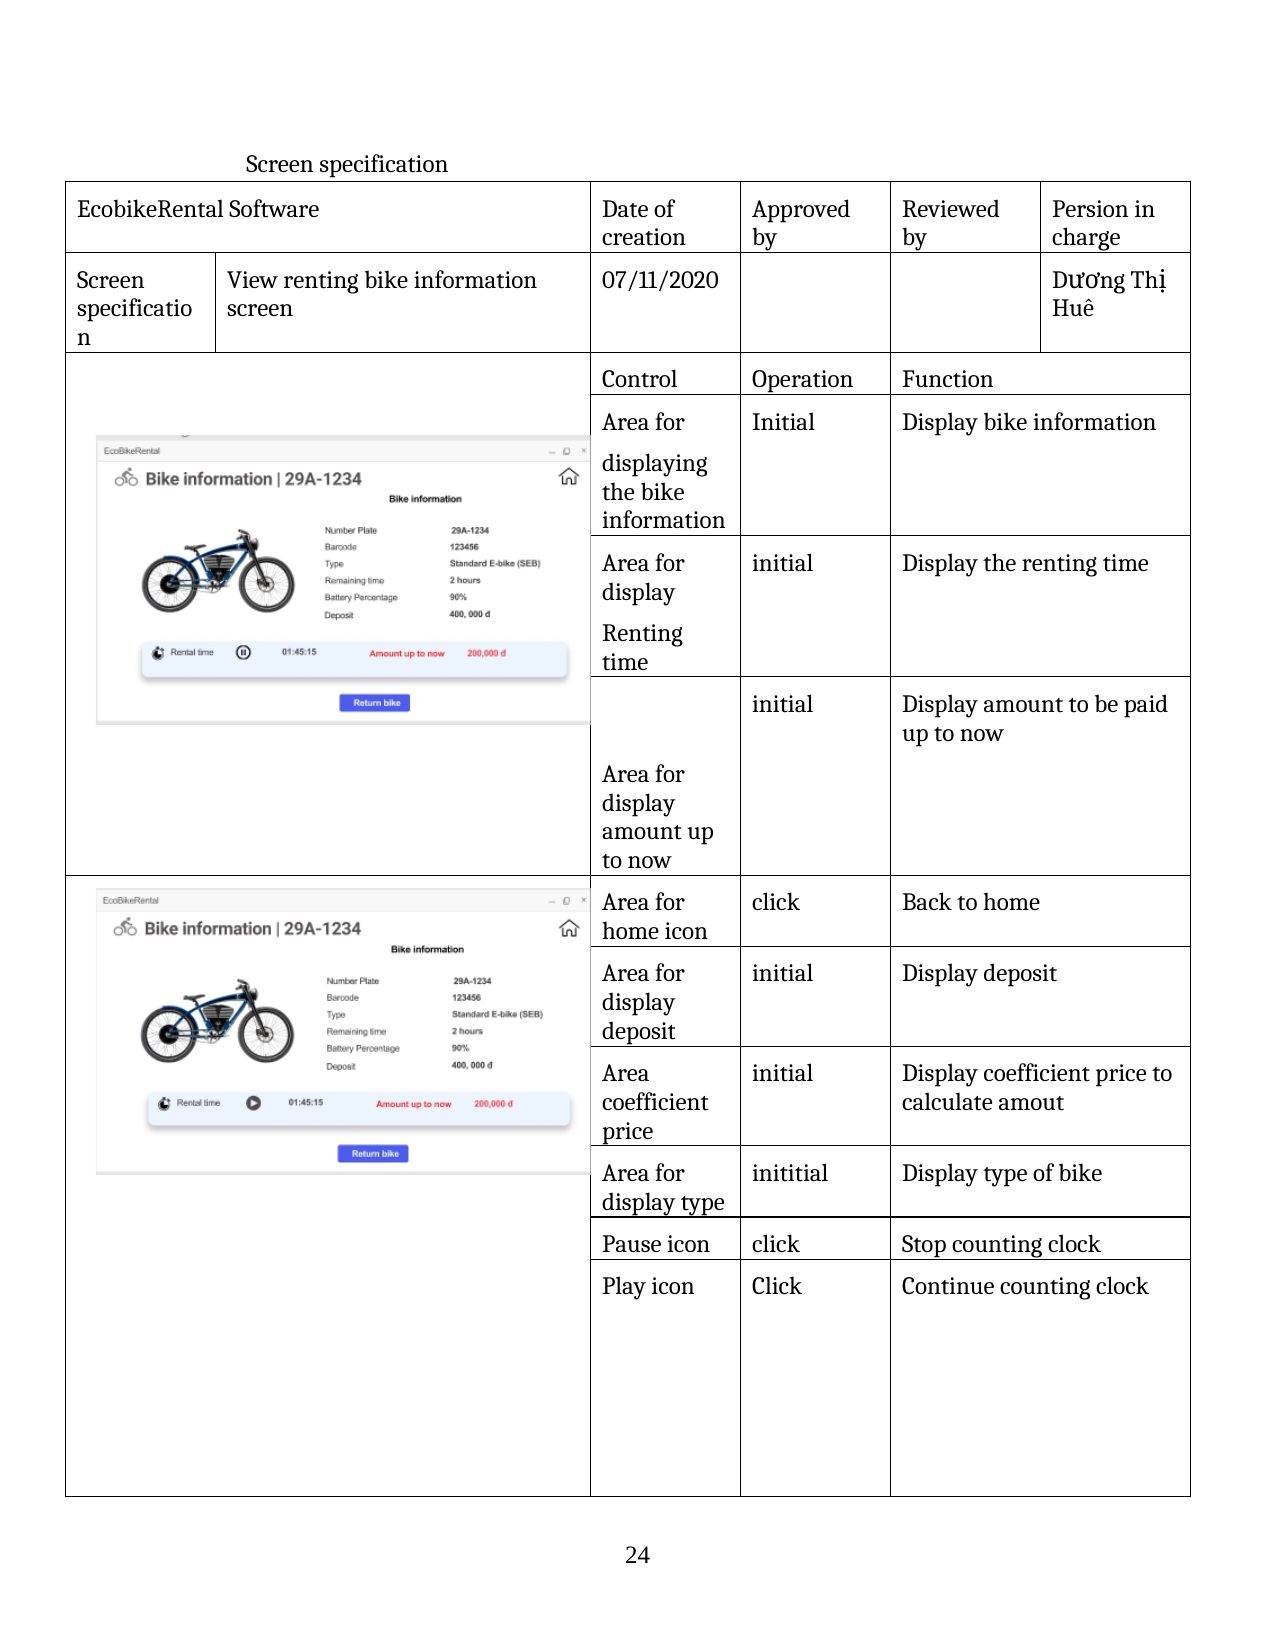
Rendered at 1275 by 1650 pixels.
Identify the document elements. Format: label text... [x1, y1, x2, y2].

table_cell initial [741, 536, 890, 676]
table_cell Click [741, 1260, 890, 1496]
table_cell Display bike information [891, 395, 1190, 535]
table_header Approved by [741, 182, 890, 252]
table_cell Area for display amount up to now [591, 677, 740, 875]
table_header Persion in charge [1041, 182, 1190, 252]
table_cell [891, 253, 1040, 352]
table_cell 07/11/2020 [591, 253, 740, 352]
table_cell Screen specification [66, 253, 215, 352]
table_cell Area for display deposit [591, 947, 740, 1046]
table_cell Initial [741, 395, 890, 535]
table_cell [66, 876, 590, 1496]
table_cell [66, 353, 590, 875]
table_cell Function [891, 353, 1190, 394]
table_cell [891, 1260, 1190, 1496]
table_cell Stop counting clock [891, 1218, 1190, 1259]
table_cell Area for display type [591, 1146, 740, 1216]
table_cell Area for display Renting time [591, 536, 740, 676]
table_cell Area for home icon [591, 876, 740, 946]
table_cell Display type of bike [891, 1146, 1190, 1216]
table_cell Area coefficient price [591, 1047, 740, 1145]
table_cell click [741, 1218, 890, 1259]
table_cell Operation [741, 353, 890, 394]
table_cell initial [741, 947, 890, 1046]
table_cell Play icon [591, 1260, 740, 1496]
table_header Reviewed by [891, 182, 1040, 252]
table_cell Dương Thị Huê [1041, 253, 1190, 352]
table_cell initial [741, 1047, 890, 1145]
table_header Date of creation [591, 182, 740, 252]
table_cell Display deposit [891, 947, 1190, 1046]
table_cell Display amount to be paid up to now [891, 677, 1190, 875]
table_cell Pause icon [591, 1218, 740, 1259]
table_cell click [741, 876, 890, 946]
text Screen specification [187, 150, 1087, 179]
table_cell initial [741, 677, 890, 875]
table_cell inititial [741, 1146, 890, 1216]
table_header EcobikeRental Software [66, 182, 590, 252]
table_cell Area for displaying the bike information [591, 395, 740, 535]
table_cell Back to home [891, 876, 1190, 946]
table_cell View renting bike information screen [216, 253, 590, 352]
table_cell Control [591, 353, 740, 394]
table_cell Display the renting time [891, 536, 1190, 676]
table_cell Display coefficient price to calculate amout [891, 1047, 1190, 1145]
table_cell [741, 253, 890, 352]
